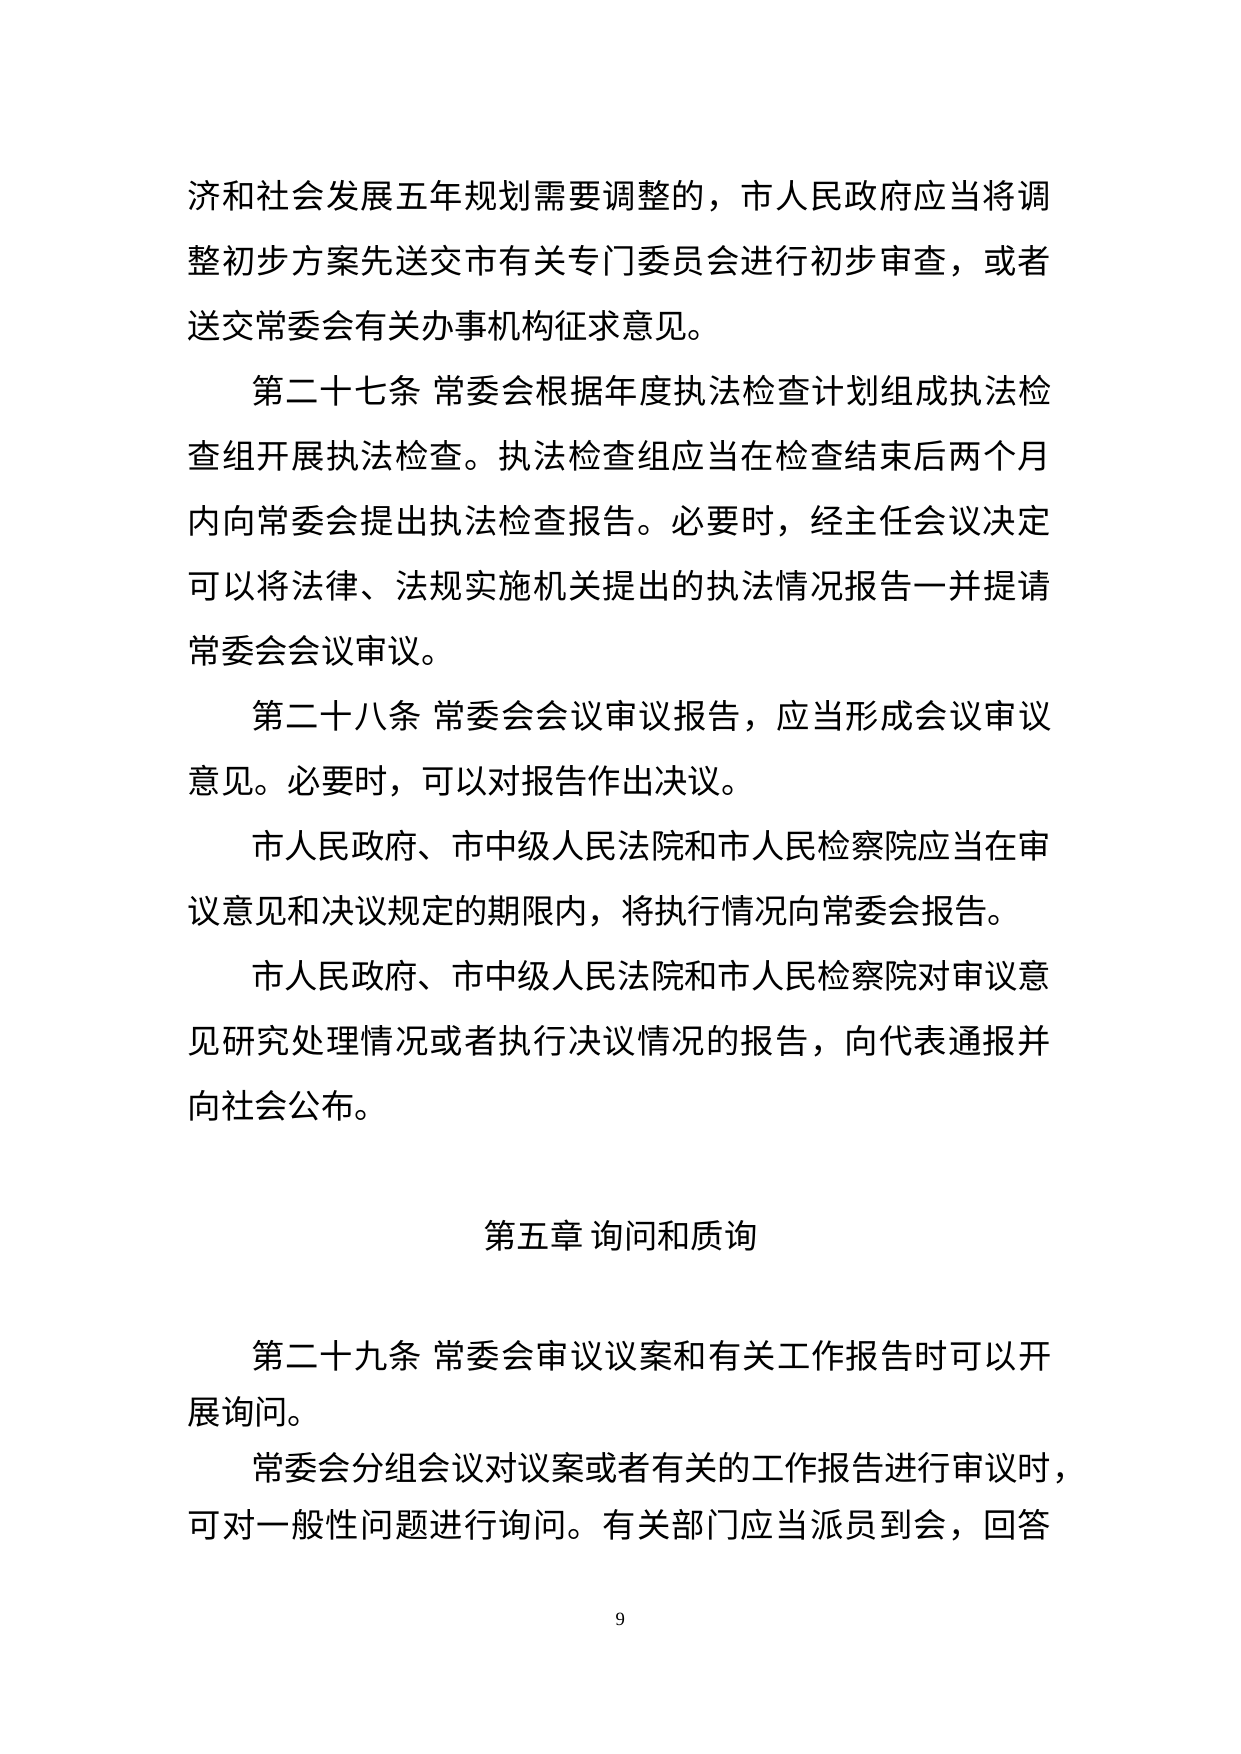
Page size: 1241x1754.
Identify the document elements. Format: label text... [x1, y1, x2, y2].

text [187, 162, 1053, 357]
text 第二十八条 常委会会议审议报告，应当形成会议审议意见。必要时，可以对报告作出决议。 [187, 682, 1053, 812]
text 第五章 询问和质询 [187, 1202, 1053, 1267]
text 市人民政府、市中级人民法院和市人民检察院应当在审议意见和决议规定的期限内，将执行情况向常委会报告。 [187, 812, 1053, 942]
text 第二十九条 常委会审议议案和有关工作报告时可以开展询问。 [187, 1323, 1053, 1436]
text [187, 1436, 1053, 1548]
text 市人民政府、市中级人民法院和市人民检察院对审议意见研究处理情况或者执行决议情况的报告，向代表通报并向社会公布。 [187, 942, 1053, 1137]
text 第二十七条 常委会根据年度执法检查计划组成执法检查组开展执法检查。执法检查组应当在检查结束后两个月内向常委会提出执法检查报告。必要时，经主任会议决定，可以将法律、法规实施机关提出的执法情况报告一并提请常委会会议审议。 [187, 357, 1053, 682]
